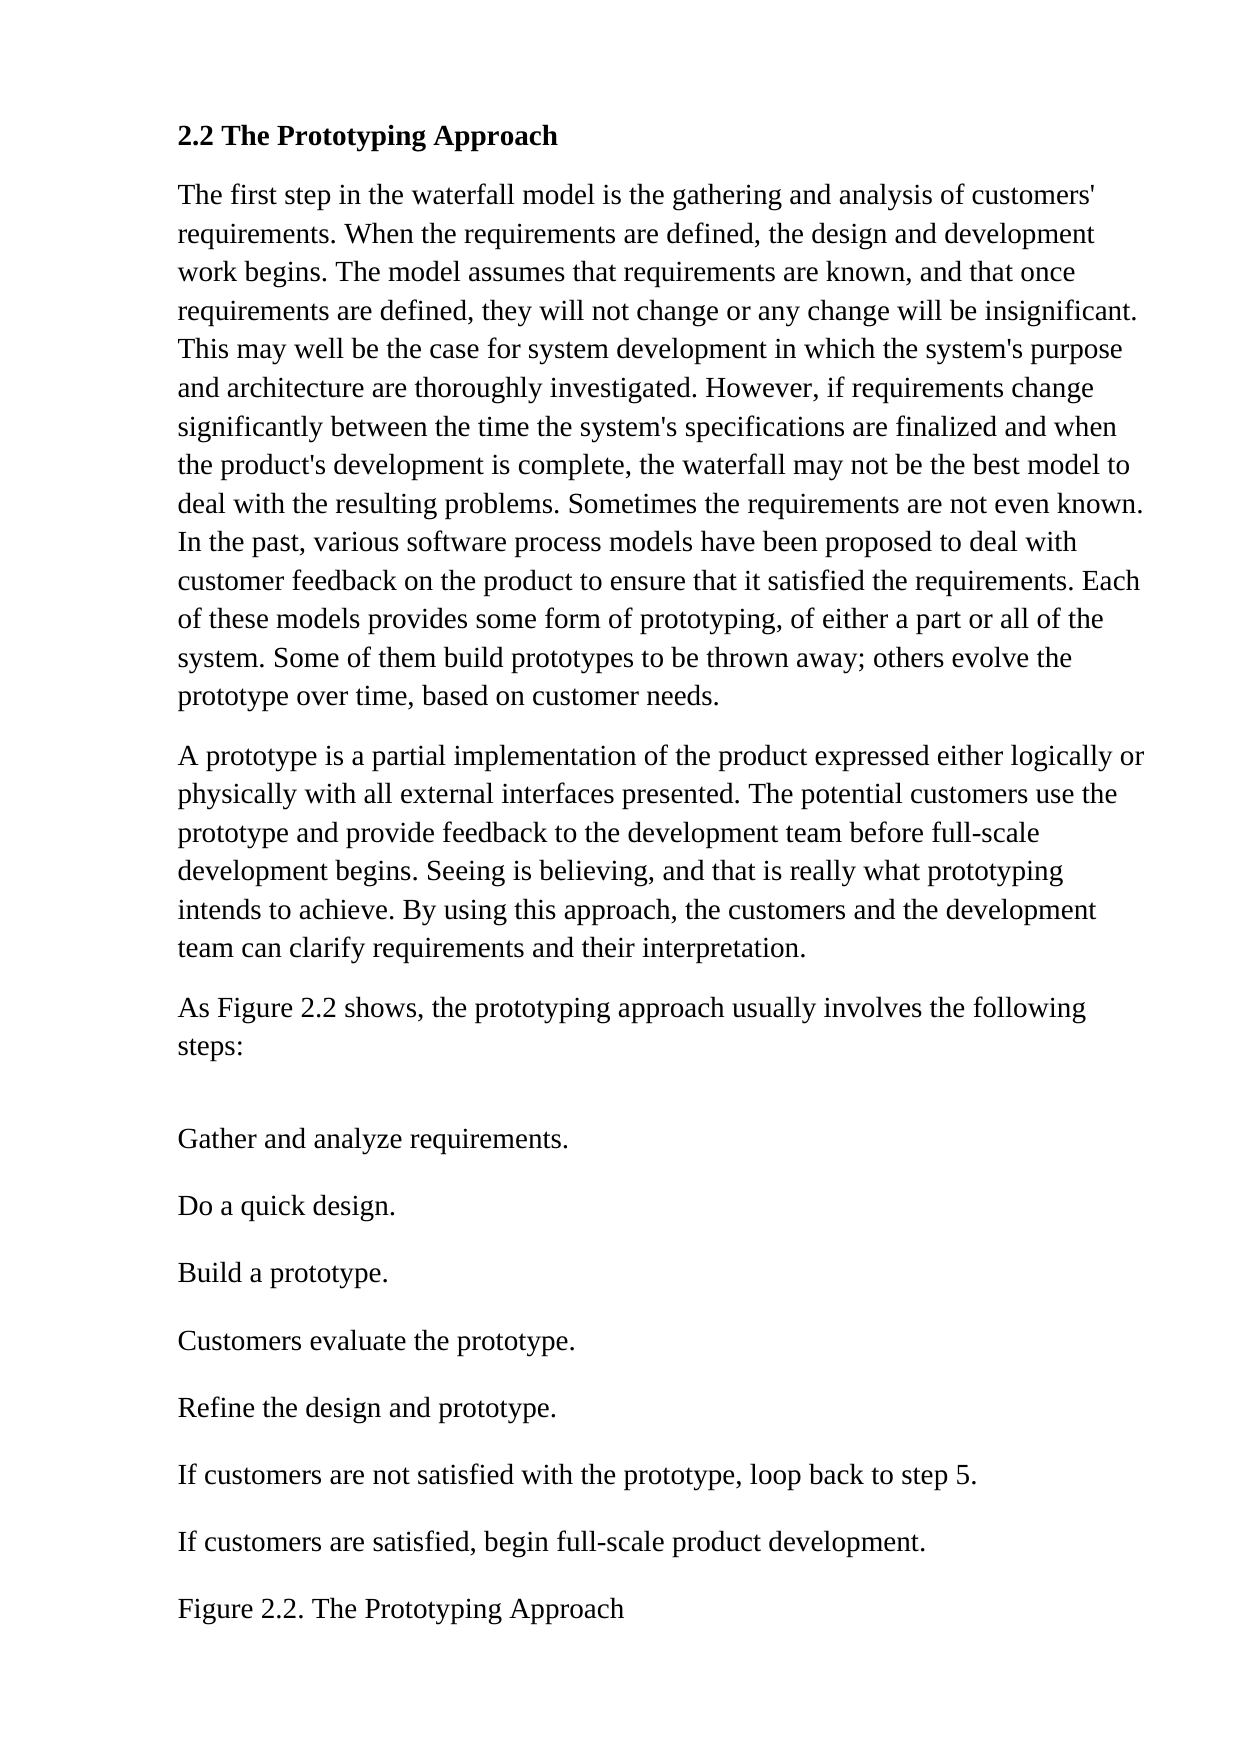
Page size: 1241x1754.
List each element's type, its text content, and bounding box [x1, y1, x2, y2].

text As Figure 2.2 shows, the prototyping approach usually involves the following steps: [177, 990, 1152, 1062]
text Build a prototype. [177, 1256, 1152, 1289]
text Figure 2.2. The Prototyping Approach [177, 1591, 1152, 1624]
text Do a quick design. [177, 1188, 1152, 1222]
text Customers evaluate the prototype. [177, 1323, 1152, 1356]
text 2.2 The Prototyping Approach [177, 118, 1152, 152]
text Refine the design and prototype. [177, 1390, 1152, 1423]
text If customers are satisfied, begin full-scale product development. [177, 1524, 1152, 1557]
text If customers are not satisfied with the prototype, loop back to step 5. [177, 1457, 1152, 1490]
text Gather and analyze requirements. [177, 1121, 1152, 1155]
text The first step in the waterfall model is the gathering and analysis of customers' requirements. When the requirements are defined, the design and development work begins. The model assumes that requirements are known, and that once requirements are defined, they will not change or any change will be insignificant. This may well be the case for system development in which the system's purpose and architecture are thoroughly investigated. However, if requirements change significantly between the time the system's specifications are finalized and when the product's development is complete, the waterfall may not be the best model to deal with the resulting problems. Sometimes the requirements are not even known. In the past, various software process models have been proposed to deal with customer feedback on the product to ensure that it satisfied the requirements. Each of these models provides some form of prototyping, of either a part or all of the system. Some of them build prototypes to be thrown away; others evolve the prototype over time, based on customer needs. [177, 177, 1152, 712]
text A prototype is a partial implementation of the product expressed either logically or physically with all external interfaces presented. The potential customers use the prototype and provide feedback to the development team before full-scale development begins. Seeing is believing, and that is really what prototyping intends to achieve. By using this approach, the customers and the development team can clarify requirements and their interpretation. [177, 738, 1152, 964]
